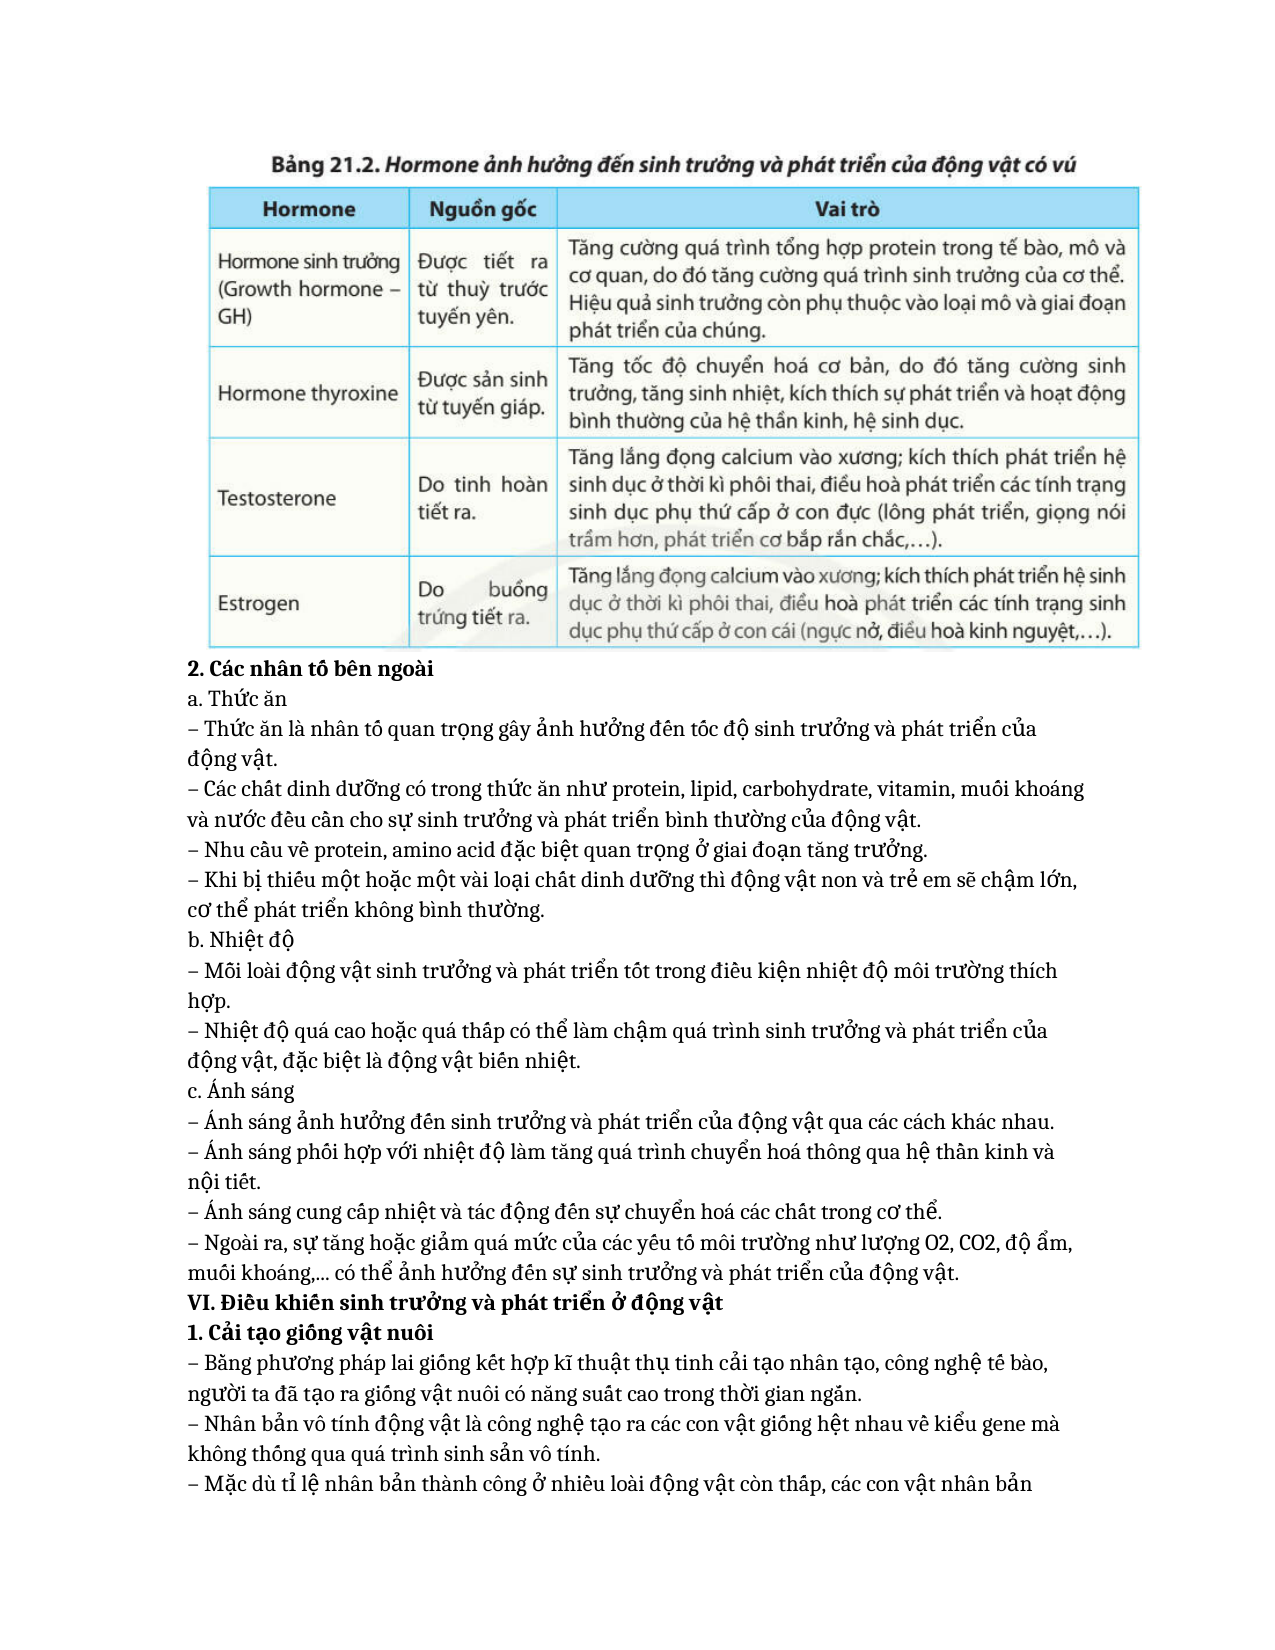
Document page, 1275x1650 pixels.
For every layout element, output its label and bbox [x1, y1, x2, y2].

picture [206, 150, 1144, 652]
text [187, 150, 1087, 1497]
